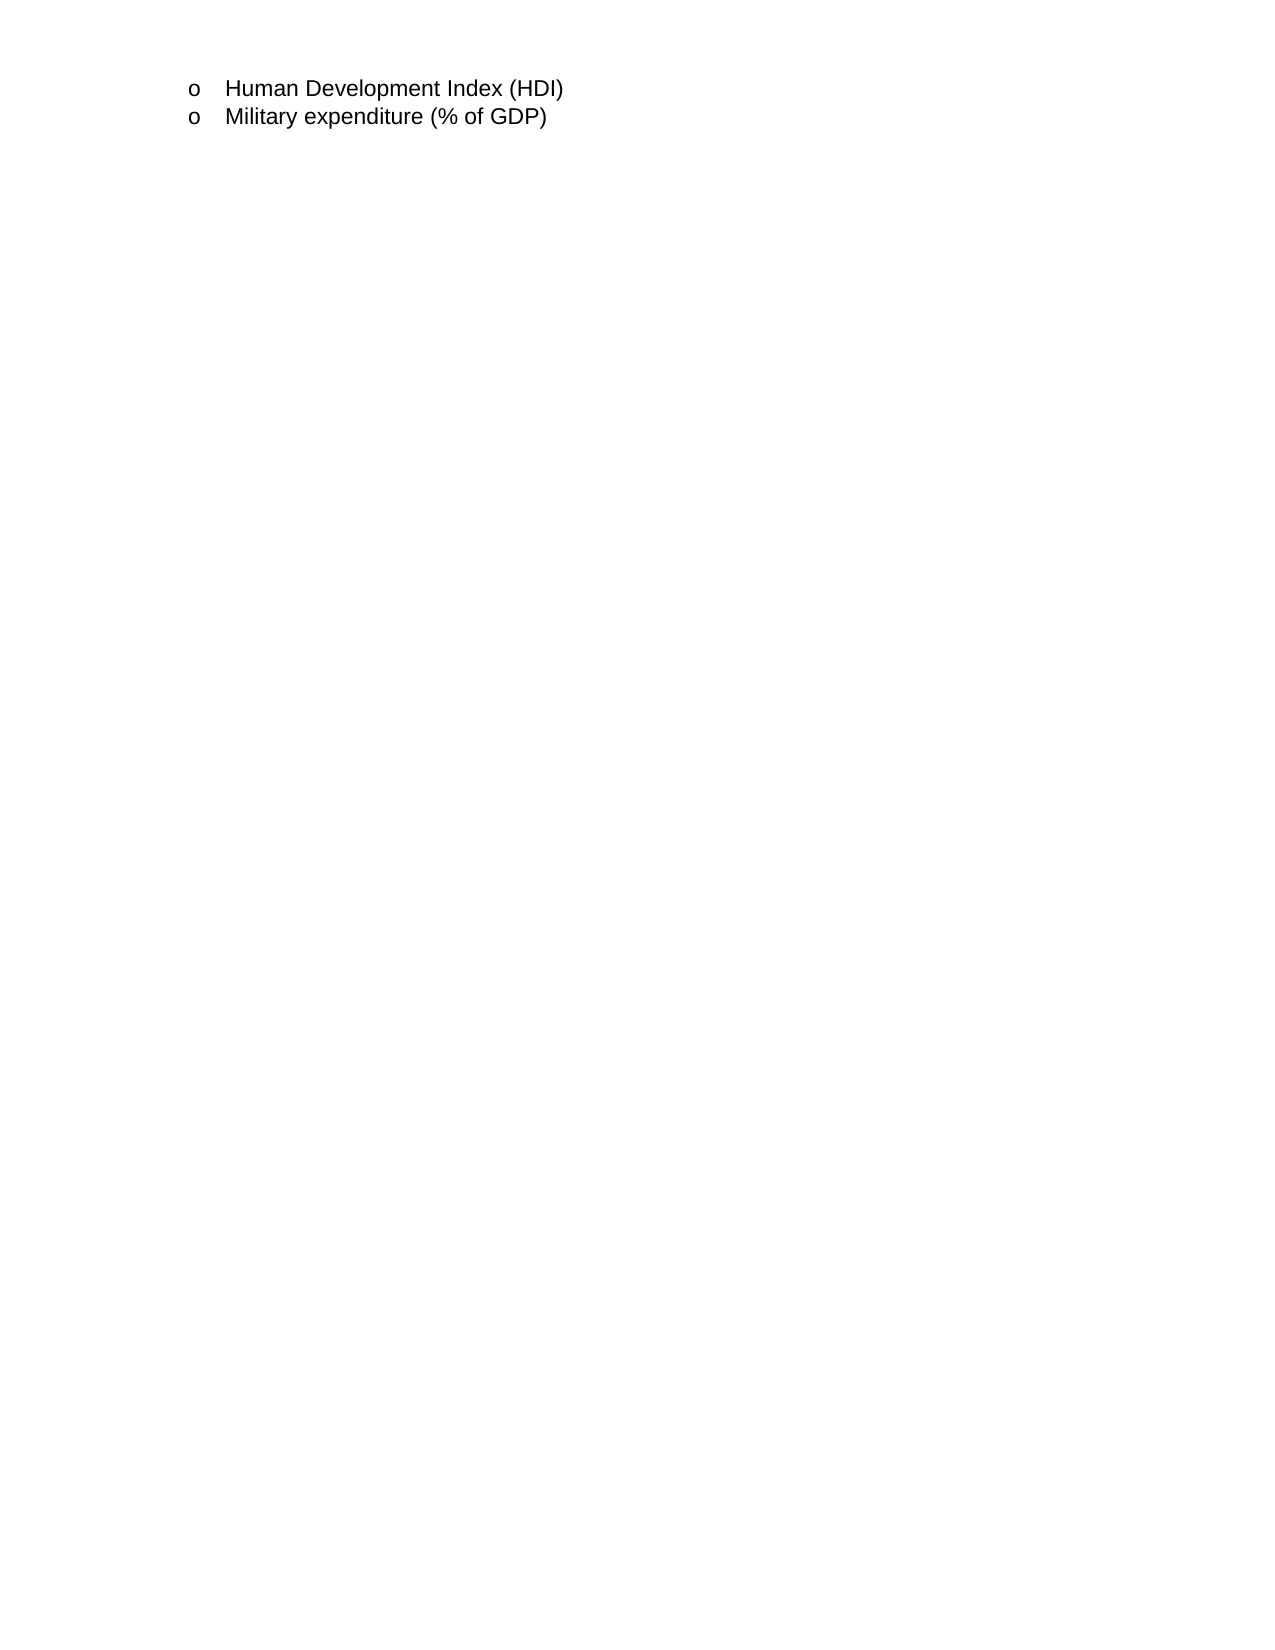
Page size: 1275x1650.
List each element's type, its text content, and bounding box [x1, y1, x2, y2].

list Military expenditure (% of GDP) [187, 103, 1200, 132]
list Human Development Index (HDI) [187, 75, 1200, 103]
